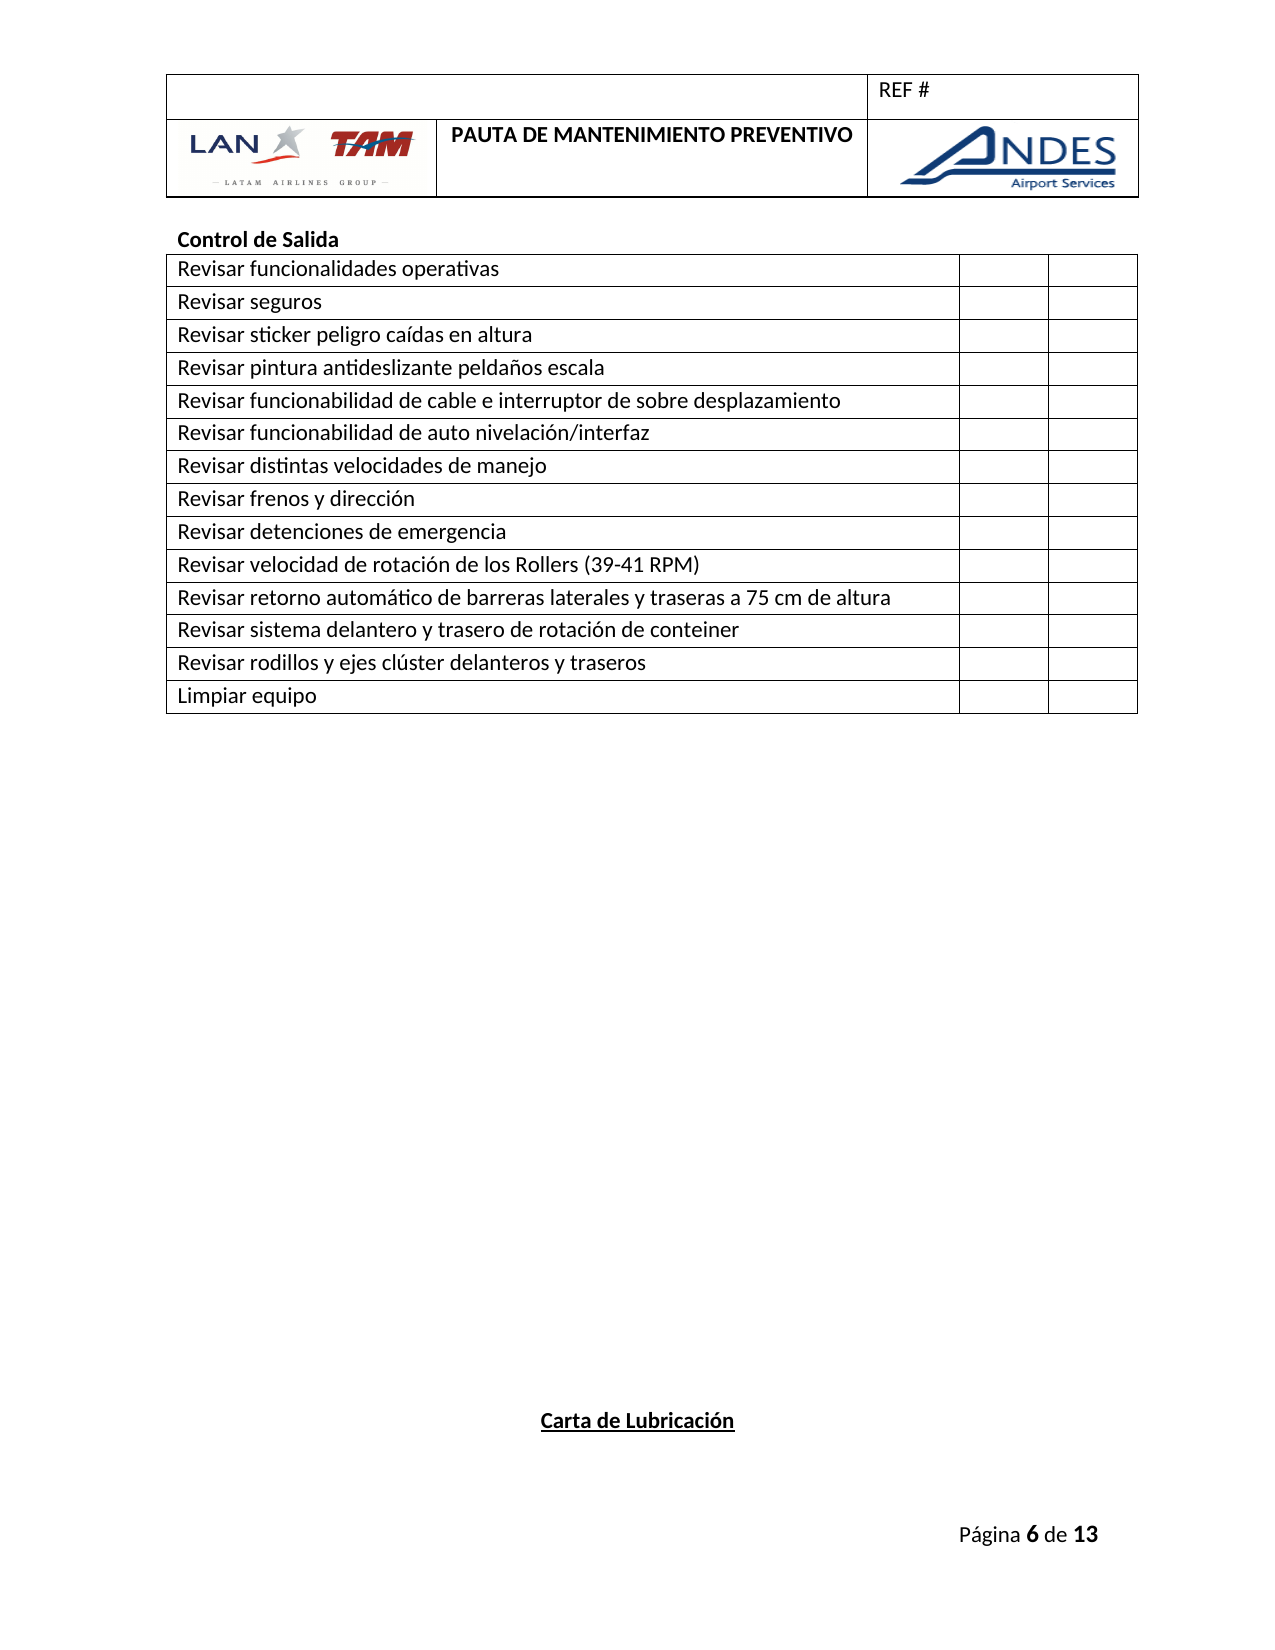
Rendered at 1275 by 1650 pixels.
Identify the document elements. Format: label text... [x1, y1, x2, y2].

table_cell [960, 451, 1048, 483]
table_cell Revisar sistema delantero y trasero de rotación de conteiner [167, 615, 959, 647]
table_cell Revisar frenos y dirección [167, 484, 959, 516]
table_cell Revisar seguros [167, 287, 959, 319]
table_cell [1049, 550, 1137, 582]
table_cell [960, 681, 1048, 713]
table_cell Revisar velocidad de rotación de los Rollers (39-41 RPM) [167, 550, 959, 582]
table_header Revisar funcionalidades operativas [167, 255, 959, 286]
picture [900, 120, 1127, 192]
table_cell [1049, 287, 1137, 319]
table_cell [960, 615, 1048, 647]
table_cell Revisar detenciones de emergencia [167, 517, 959, 549]
table_cell [1049, 583, 1137, 614]
table_cell Limpiar equipo [167, 681, 959, 713]
table_cell Revisar rodillos y ejes clúster delanteros y traseros [167, 648, 959, 680]
table_cell [960, 550, 1048, 582]
table_cell Revisar funcionabilidad de cable e interruptor de sobre desplazamiento [167, 386, 959, 417]
table_cell Revisar distintas velocidades de manejo [167, 451, 959, 483]
table_cell [1049, 615, 1137, 647]
table_header [960, 255, 1048, 286]
table_cell [960, 648, 1048, 680]
table_cell Revisar pintura antideslizante peldaños escala [167, 353, 959, 385]
table_cell [1049, 353, 1137, 385]
table_cell Revisar retorno automático de barreras laterales y traseras a 75 cm de altura [167, 583, 959, 614]
table_cell [1049, 419, 1137, 450]
table_header [1049, 255, 1137, 286]
table_cell [960, 386, 1048, 417]
text Control de Salida [177, 225, 1098, 253]
table_cell Revisar sticker peligro caídas en altura [167, 320, 959, 352]
table_cell [960, 287, 1048, 319]
table_cell [960, 419, 1048, 450]
table_cell [960, 517, 1048, 549]
table_cell [1049, 484, 1137, 516]
table_cell [1049, 386, 1137, 417]
text Carta de Lubricación [177, 1406, 1098, 1434]
table_cell [1049, 681, 1137, 713]
picture [178, 120, 428, 196]
table_cell [960, 583, 1048, 614]
table_cell [1049, 451, 1137, 483]
table_cell Revisar funcionabilidad de auto nivelación/interfaz [167, 419, 959, 450]
table_cell [1049, 320, 1137, 352]
table_cell [960, 353, 1048, 385]
table_cell [960, 484, 1048, 516]
table_cell [960, 320, 1048, 352]
table_cell [1049, 517, 1137, 549]
table_cell [1049, 648, 1137, 680]
